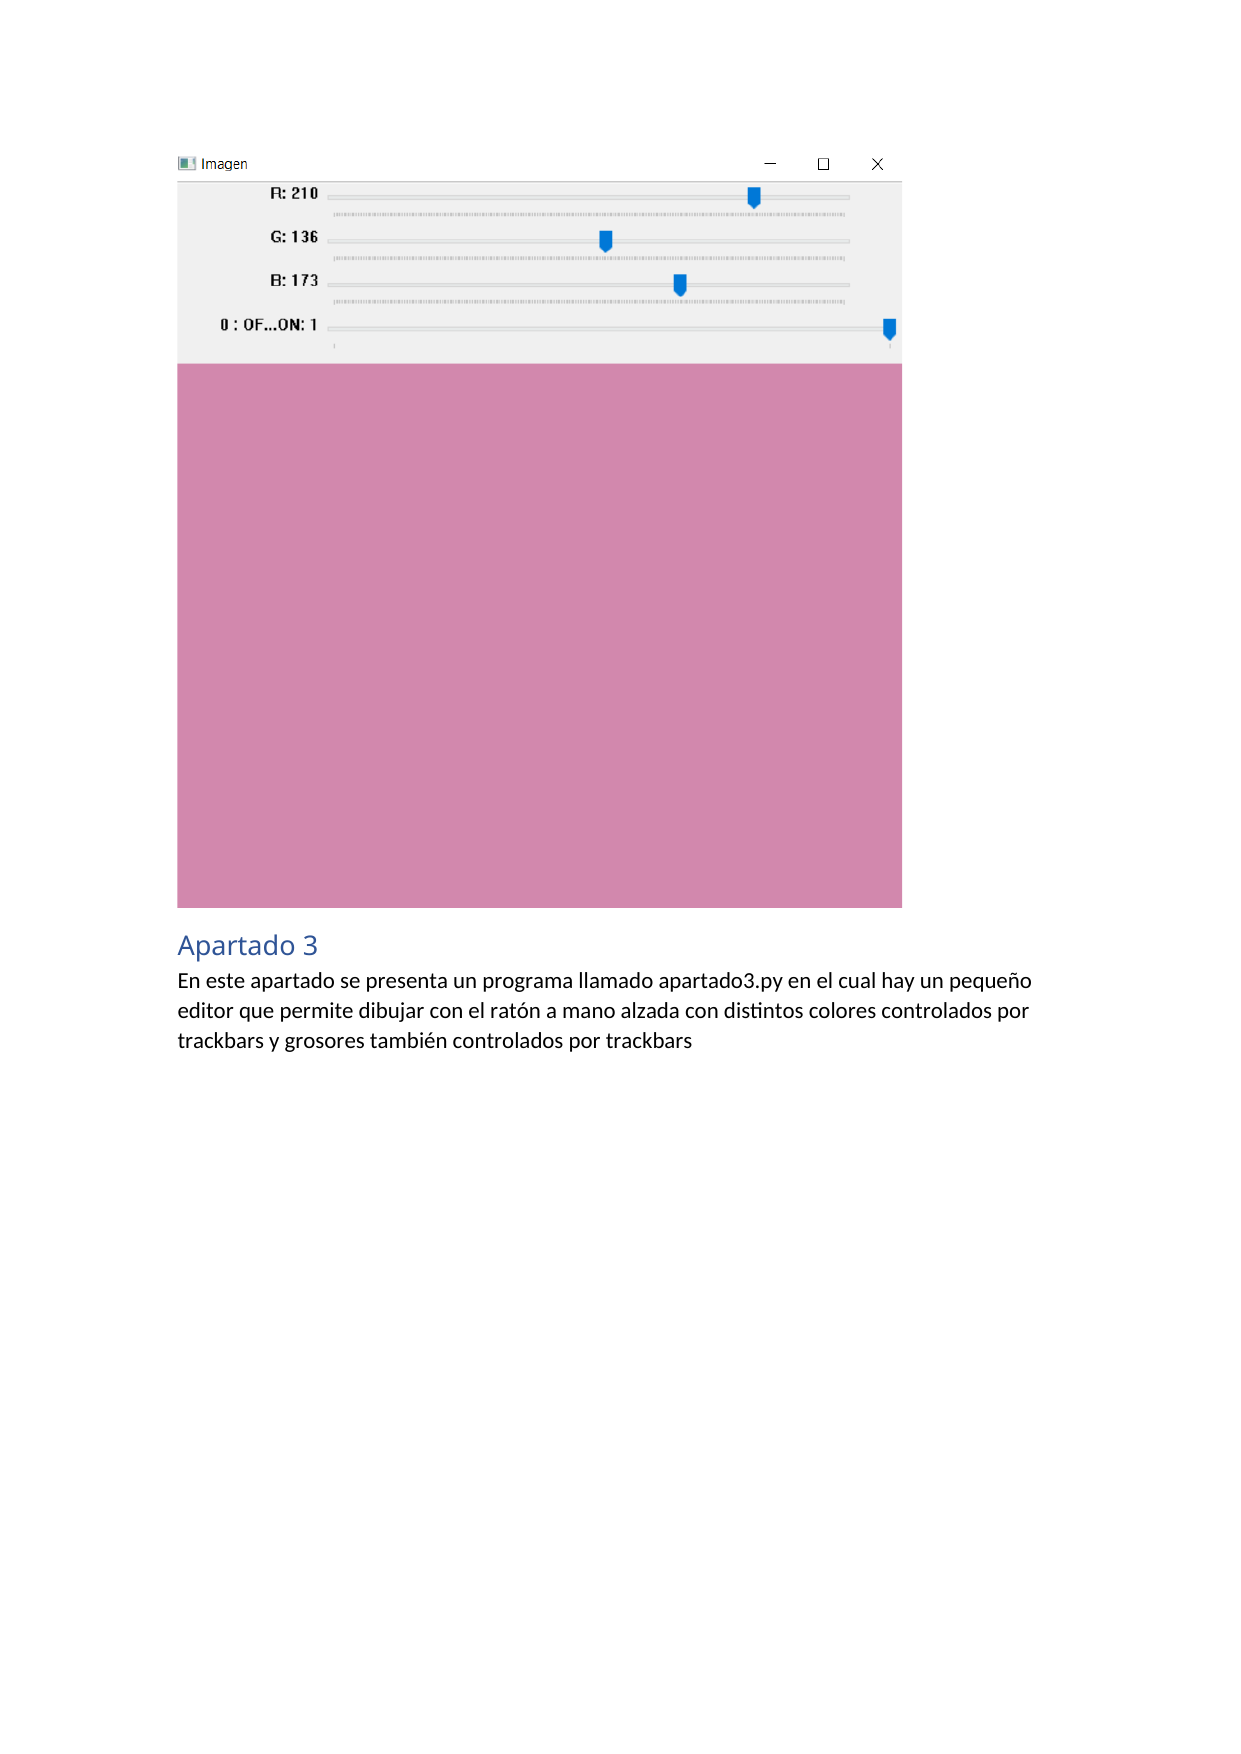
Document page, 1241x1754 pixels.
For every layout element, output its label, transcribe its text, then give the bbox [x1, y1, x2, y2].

picture [177, 147, 903, 908]
subtitle Apartado 3 [177, 926, 1063, 963]
text En este apartado se presenta un programa llamado apartado3.py en el cual hay un pequeño editor que permite dibujar con el ratón a mano alzada con distintos colores controlados por trackbars y grosores también controlados por trackbars [177, 966, 1063, 1055]
